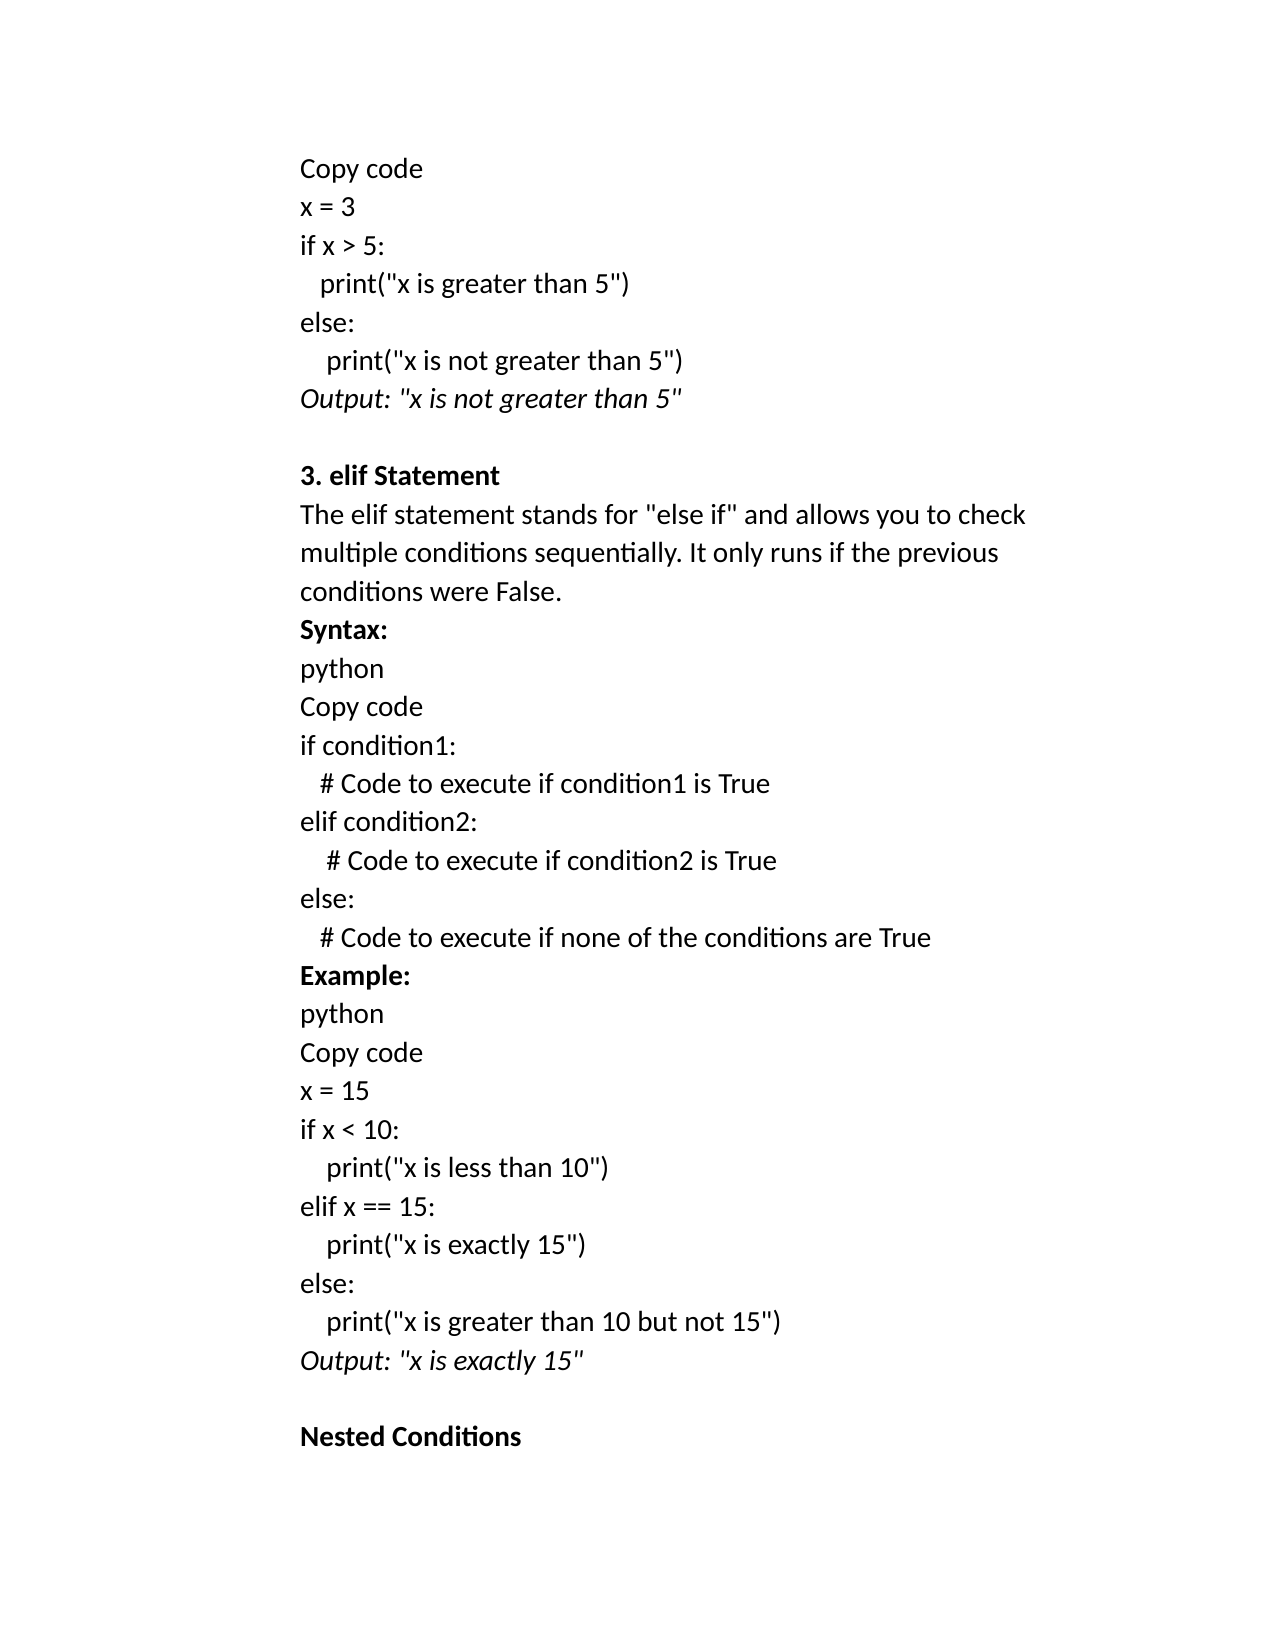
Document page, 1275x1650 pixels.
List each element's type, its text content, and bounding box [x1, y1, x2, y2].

list x = 3 [262, 188, 1125, 224]
list Copy code [262, 1034, 1125, 1070]
list print("x is greater than 10 but not 15") [262, 1303, 1125, 1339]
list else: [262, 880, 1125, 916]
list Syntax: [262, 611, 1125, 647]
list print("x is exactly 15") [262, 1226, 1125, 1262]
list python [262, 650, 1125, 685]
list # Code to execute if none of the conditions are True [262, 919, 1125, 954]
list else: [262, 304, 1125, 339]
list Example: [262, 957, 1125, 993]
list if x < 10: [262, 1111, 1125, 1147]
list python [262, 996, 1125, 1031]
list if x > 5: [262, 227, 1125, 262]
list print("x is greater than 5") [262, 265, 1125, 301]
list elif condition2: [262, 803, 1125, 839]
list Output: "x is not greater than 5" [262, 381, 1125, 416]
list else: [262, 1265, 1125, 1300]
list Copy code [262, 150, 1125, 186]
list print("x is not greater than 5") [262, 342, 1125, 378]
list 3. elif Statement [262, 457, 1125, 493]
list if condition1: [262, 727, 1125, 762]
list elif x == 15: [262, 1188, 1125, 1223]
list Nested Conditions [262, 1418, 1125, 1454]
list x = 15 [262, 1072, 1125, 1108]
list Copy code [262, 688, 1125, 724]
list Output: "x is exactly 15" [262, 1342, 1125, 1377]
list The elif statement stands for "else if" and allows you to check multiple conditions sequentially. It only runs if the previous conditions were False. [300, 496, 1125, 608]
list # Code to execute if condition1 is True [262, 765, 1125, 801]
list # Code to execute if condition2 is True [262, 842, 1125, 877]
list print("x is less than 10") [262, 1149, 1125, 1185]
